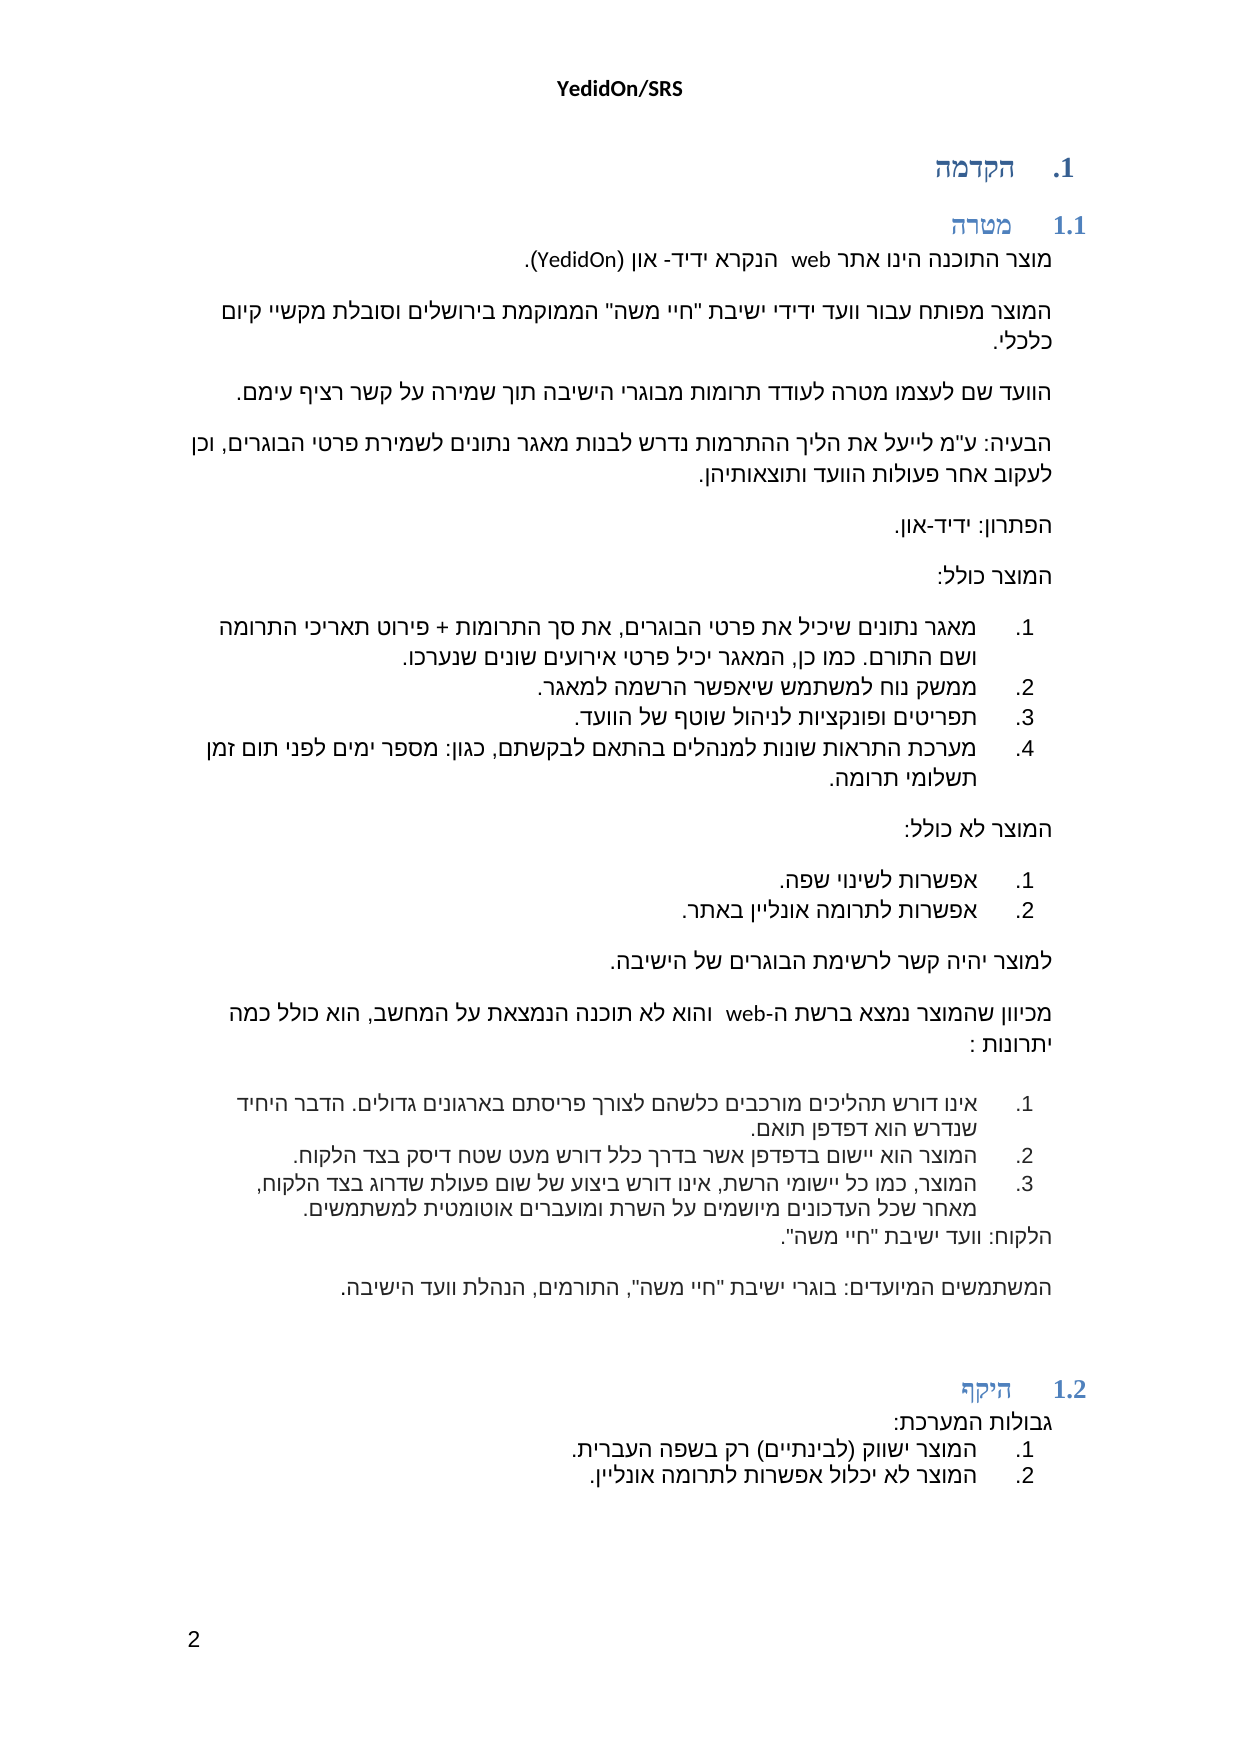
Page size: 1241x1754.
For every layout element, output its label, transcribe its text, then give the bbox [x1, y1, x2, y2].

text הלקוח: וועד ישיבת "חיי משה". [187, 1224, 1053, 1249]
list מאגר נתונים שיכיל את פרטי הבוגרים, את סך התרומות + פירוט תאריכי התרומה ושם התורם. כמו כן, המאגר יכיל פרטי אירועים שונים שנערכו. [187, 614, 1015, 670]
list המוצר ישווק (לבינתיים) רק בשפה העברית. [187, 1436, 1015, 1462]
list תפריטים ופונקציות לניהול שוטף של הוועד. [187, 704, 1015, 731]
text מכיוון שהמוצר נמצא ברשת ה-web והוא לא תוכנה הנמצאת על המחשב, הוא כולל כמה יתרונות : [187, 999, 1053, 1057]
list המוצר, כמו כל יישומי הרשת, אינו דורש ביצוע של שום פעולת שדרוג בצד הלקוח, מאחר שכל העדכונים מיושמים על השרת ומועברים אוטומטית למשתמשים. [227, 1171, 1015, 1221]
list ממשק נוח למשתמש שיאפשר הרשמה למאגר. [187, 674, 1015, 701]
list המוצר הוא יישום בדפדפן אשר בדרך כלל דורש מעט שטח דיסק בצד הלקוח. [227, 1143, 1015, 1168]
text המוצר מפותח עבור וועד ידידי ישיבת "חיי משה" הממוקמת בירושלים וסובלת מקשיי קיום כלכלי. [187, 298, 1053, 355]
list המוצר לא יכלול אפשרות לתרומה אונליין. [187, 1462, 1015, 1488]
text הפתרון: ידיד-און. [187, 512, 1053, 538]
subtitle הקדמה [187, 150, 1053, 183]
text גבולות המערכת: [187, 1409, 1053, 1436]
text הוועד שם לעצמו מטרה לעודד תרומות מבוגרי הישיבה תוך שמירה על קשר רציף עימם. [187, 379, 1053, 406]
text למוצר יהיה קשר לרשימת הבוגרים של הישיבה. [187, 948, 1053, 974]
list מערכת התראות שונות למנהלים בהתאם לבקשתם, כגון: מספר ימים לפני תום זמן תשלומי תרומה. [187, 734, 1015, 791]
list אינו דורש תהליכים מורכבים כלשהם לצורך פריסתם בארגונים גדולים. הדבר היחיד שנדרש הוא דפדפן תואם. [227, 1090, 1015, 1141]
list אפשרות לשינוי שפה. [187, 867, 1015, 893]
text מוצר התוכנה הינו אתר web הנקרא ידיד- און (YedidOn). [187, 245, 1053, 273]
subtitle מטרה [187, 209, 1053, 241]
list אפשרות לתרומה אונליין באתר. [187, 897, 1015, 923]
text הבעיה: ע"מ לייעל את הליך ההתרמות נדרש לבנות מאגר נתונים לשמירת פרטי הבוגרים, וכן לעקוב אחר פעולות הוועד ותוצאותיהן. [187, 430, 1053, 487]
text המוצר לא כולל: [187, 816, 1053, 842]
text המוצר כולל: [187, 563, 1053, 589]
text המשתמשים המיועדים: בוגרי ישיבת "חיי משה", התורמים, הנהלת וועד הישיבה. [187, 1274, 1053, 1300]
subtitle היקף [187, 1374, 1053, 1405]
